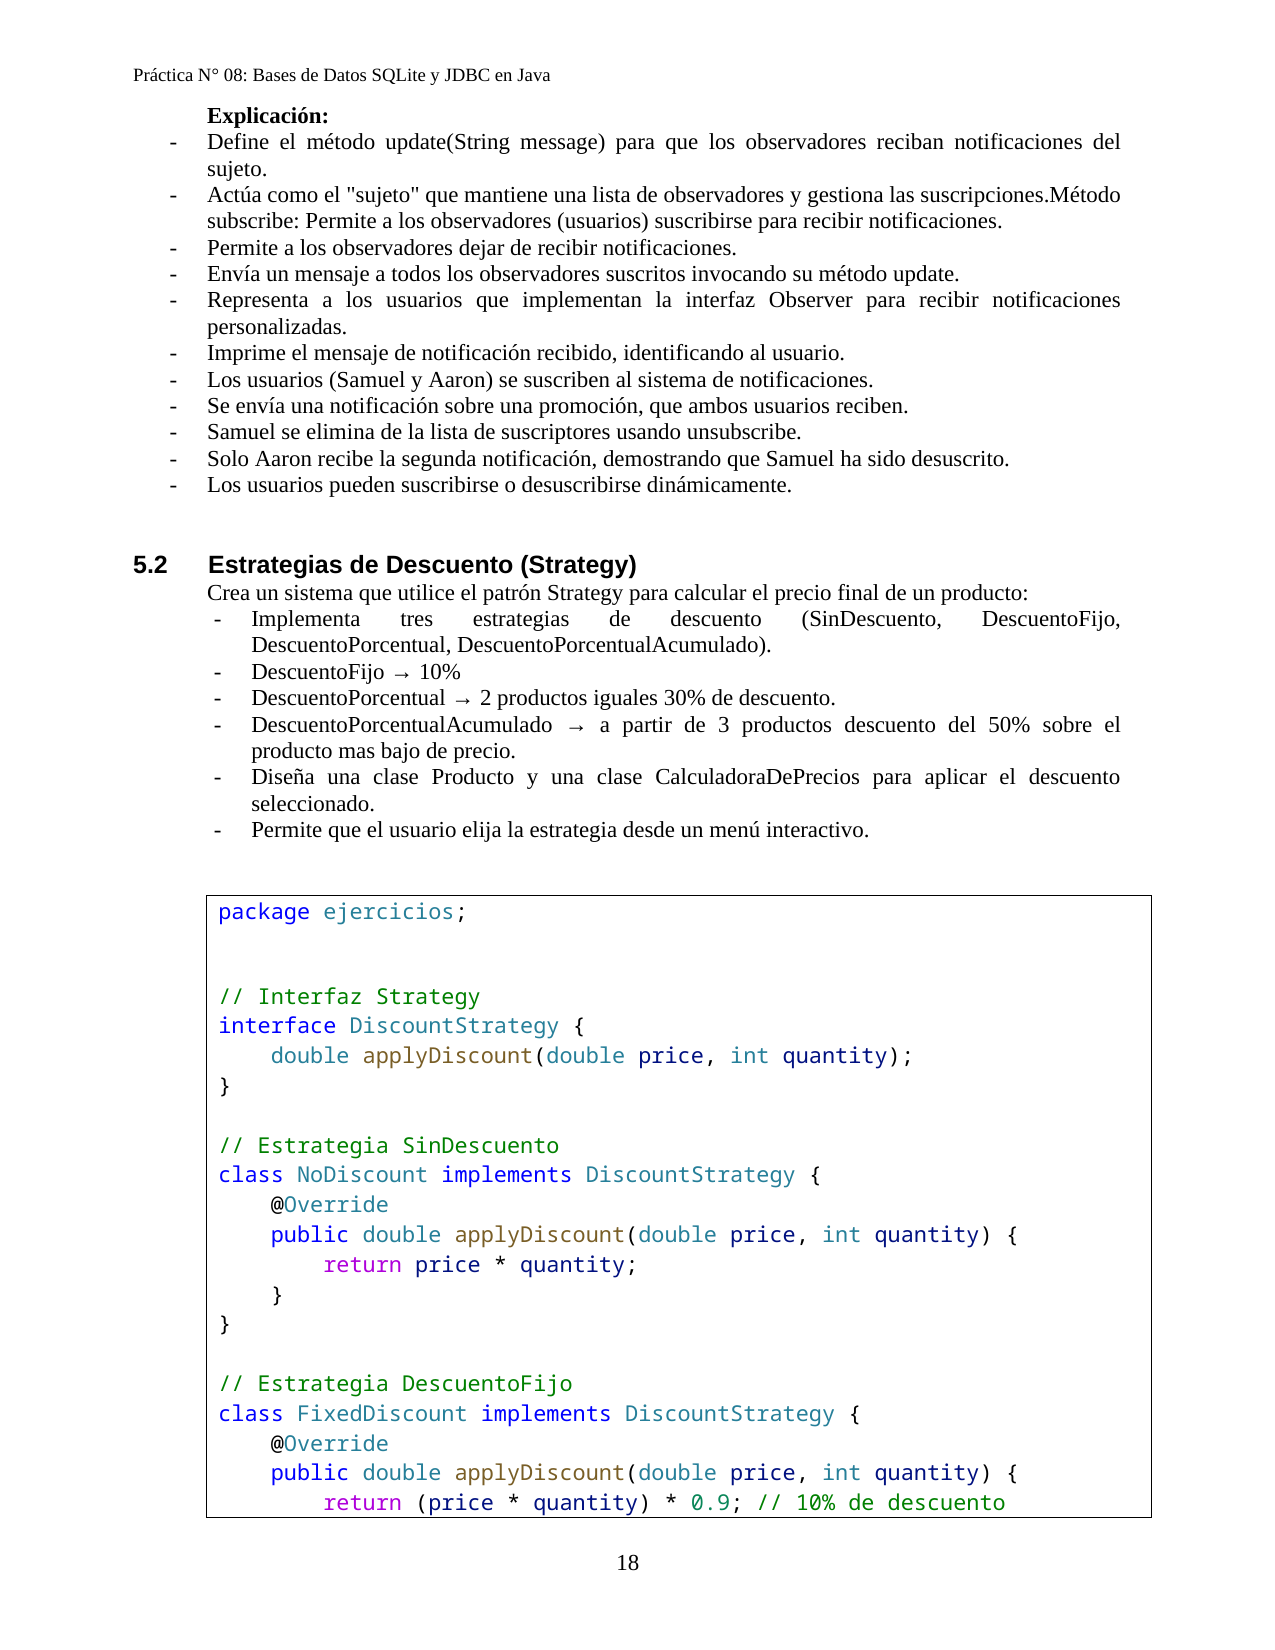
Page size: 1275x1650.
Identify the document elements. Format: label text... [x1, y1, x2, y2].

list Los usuarios pueden suscribirse o desuscribirse dinámicamente. [169, 471, 1122, 497]
list Samuel se elimina de la lista de suscriptores usando unsubscribe. [169, 418, 1122, 445]
list Imprime el mensaje de notificación recibido, identificando al usuario. [169, 339, 1122, 366]
list Envía un mensaje a todos los observadores suscritos invocando su método update. [169, 260, 1122, 287]
list DescuentoFijo → 10% [213, 658, 1122, 684]
list Se envía una notificación sobre una promoción, que ambos usuarios reciben. [169, 392, 1122, 418]
list DescuentoPorcentualAcumulado → a partir de 3 productos descuento del 50% sobre el producto mas bajo de precio. [213, 711, 1122, 763]
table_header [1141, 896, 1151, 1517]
subtitle Estrategias de Descuento (Strategy) [133, 550, 1275, 579]
text Crea un sistema que utilice el patrón Strategy para calcular el precio final de un producto: [207, 579, 1122, 605]
list Solo Aaron recibe la segunda notificación, demostrando que Samuel ha sido desuscrito. [169, 445, 1122, 471]
list Los usuarios (Samuel y Aaron) se suscriben al sistema de notificaciones. [169, 366, 1122, 392]
list Permite a los observadores dejar de recibir notificaciones. [169, 234, 1122, 260]
text Explicación: [207, 102, 1122, 128]
list Define el método update(String message) para que los observadores reciban notificaciones del sujeto. [169, 128, 1122, 181]
list Diseña una clase Producto y una clase CalculadoraDePrecios para aplicar el descuento seleccionado. [213, 763, 1122, 816]
list Permite que el usuario elija la estrategia desde un menú interactivo. [213, 816, 1122, 842]
list DescuentoPorcentual → 2 productos iguales 30% de descuento. [213, 684, 1122, 711]
list Actúa como el "sujeto" que mantiene una lista de observadores y gestiona las suscripciones.Método subscribe: Permite a los observadores (usuarios) suscribirse para recibir notificaciones. [169, 181, 1122, 234]
list Representa a los usuarios que implementan la interfaz Observer para recibir notificaciones personalizadas. [169, 287, 1122, 339]
list Implementa tres estrategias de descuento (SinDescuento, DescuentoFijo, DescuentoPorcentual, DescuentoPorcentualAcumulado). [213, 605, 1122, 658]
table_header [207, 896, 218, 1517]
